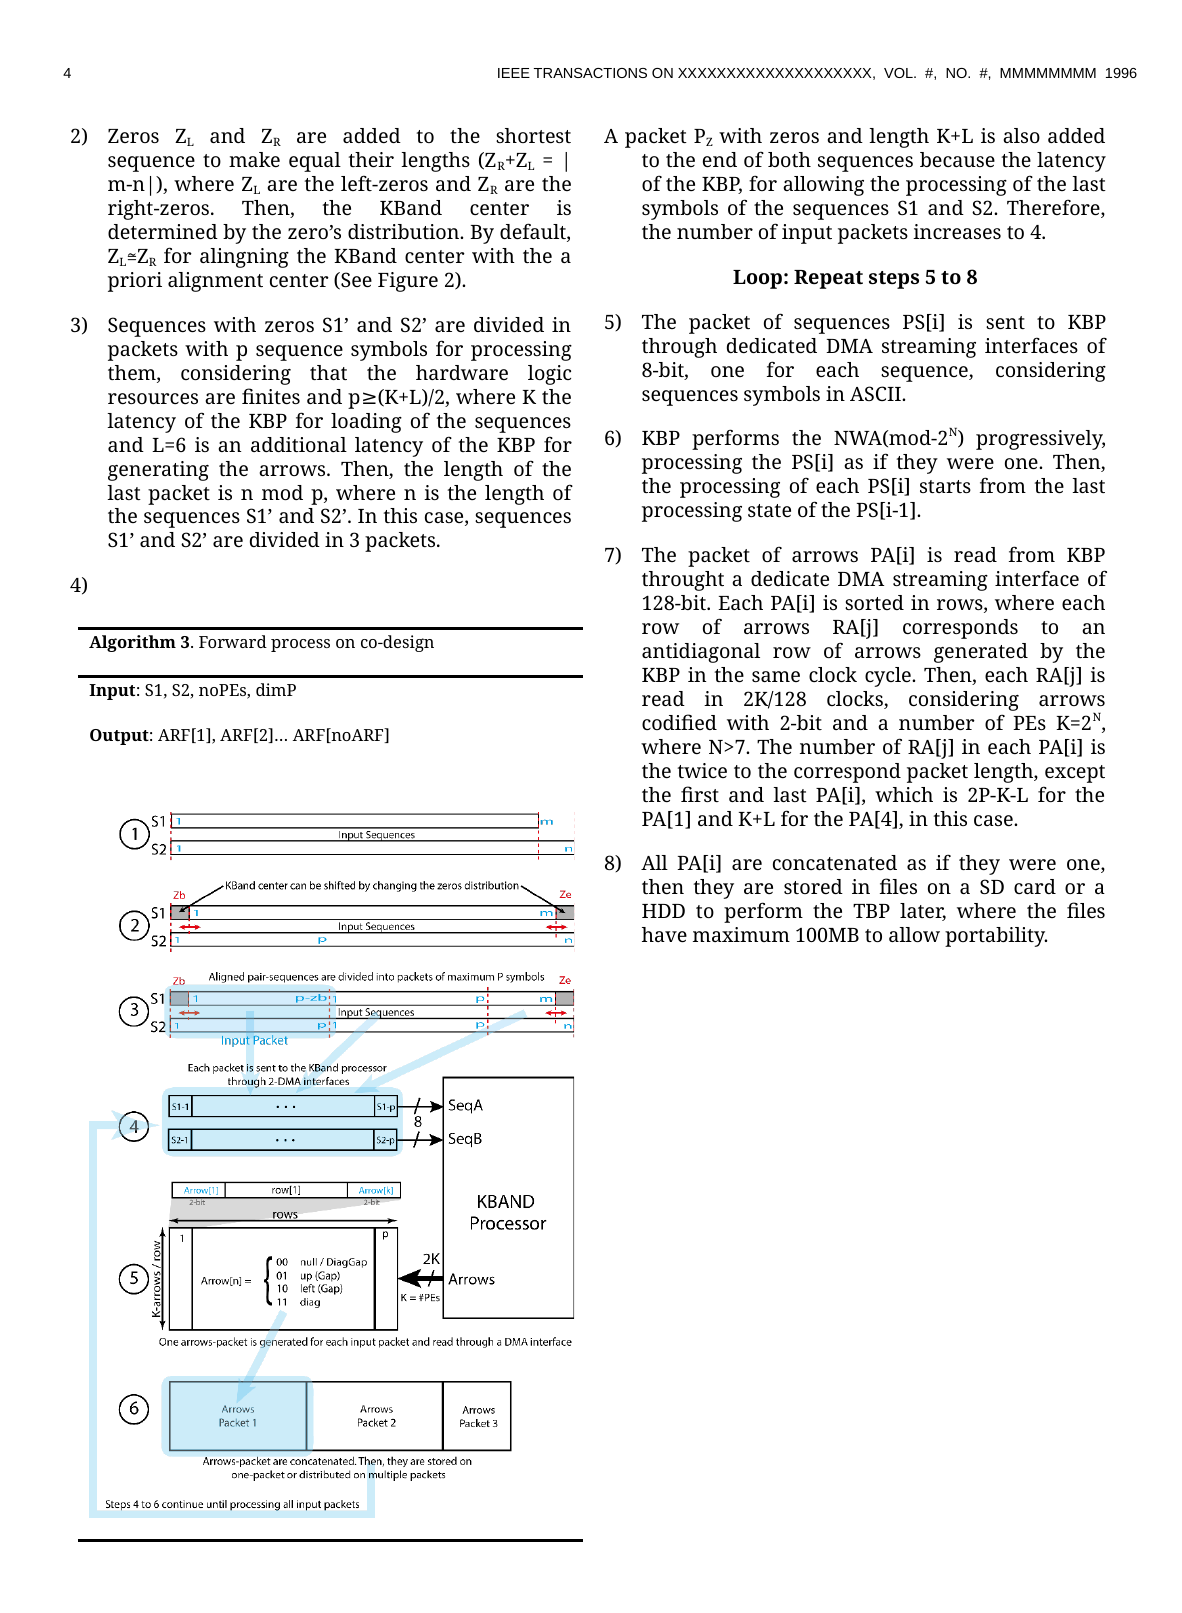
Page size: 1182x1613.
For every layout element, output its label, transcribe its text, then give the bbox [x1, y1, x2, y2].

list Zeros ZL and ZR are added to the shortest sequence to make equal their lengths (ZR+ZL = |m-n|), where ZL are the left-zeros and ZR are the right-zeros. Then, the KBand center is determined by the zero’s distribution. By default, ZL≅ZR for alingning the KBand center with the a priori alignment center (See Figure 2). [70, 124, 572, 292]
list The packet of sequences PS[i] is sent to KBP through dedicated DMA streaming interfaces of 8-bit, one for each sequence, considering sequences symbols in ASCII. [604, 310, 1106, 406]
list A packet PZ with zeros and length K+L is also added to the end of both sequences because the latency of the KBP, for allowing the processing of the last symbols of the sequences S1 and S2. Therefore, the number of input packets increases to 4. [604, 124, 1106, 244]
list The packet of arrows PA[i] is read from KBP throught a dedicate DMA streaming interface of 128-bit. Each PA[i] is sorted in rows, where each row of arrows RA[j] corresponds to an antidiagonal row of arrows generated by the KBP in the same clock cycle. Then, each RA[j] is read in 2K/128 clocks, considering arrows codified with 2-bit and a number of PEs K=2N, where N>7. The number of RA[j] in each PA[i] is the twice to the correspond packet length, except the first and last PA[i], which is 2P-K-L for the PA[1] and K+L for the PA[4], in this case. [604, 543, 1106, 831]
list KBP performs the NWA(mod-2N) progressively, processing the PS[i] as if they were one. Then, the processing of each PS[i] starts from the last processing state of the PS[i-1]. [604, 427, 1106, 522]
text Loop: Repeat steps 5 to 8 [604, 265, 1106, 289]
list Sequences with zeros S1’ and S2’ are divided in packets with p sequence symbols for processing them, considering that the hardware logic resources are finites and p≥(K+L)/2, where K the latency of the KBP for loading of the sequences and L=6 is an additional latency of the KBP for generating the arrows. Then, the length of the last packet is n mod p, where n is the length of the sequences S1’ and S2’. In this case, sequences S1’ and S2’ are divided in 3 packets. [70, 313, 572, 553]
table_header Algorithm 3. Forward process on co-design [78, 630, 582, 674]
picture [89, 812, 575, 1518]
list All PA[i] are concatenated as if they were one, then they are stored in files on a SD card or a HDD to perform the TBP later, where the files have maximum 100MB to allow portability. [604, 852, 1106, 947]
table_cell Input: S1, S2, noPEs, dimP Output: ARF[1], ARF[2]… ARF[noARF] [78, 678, 582, 1538]
